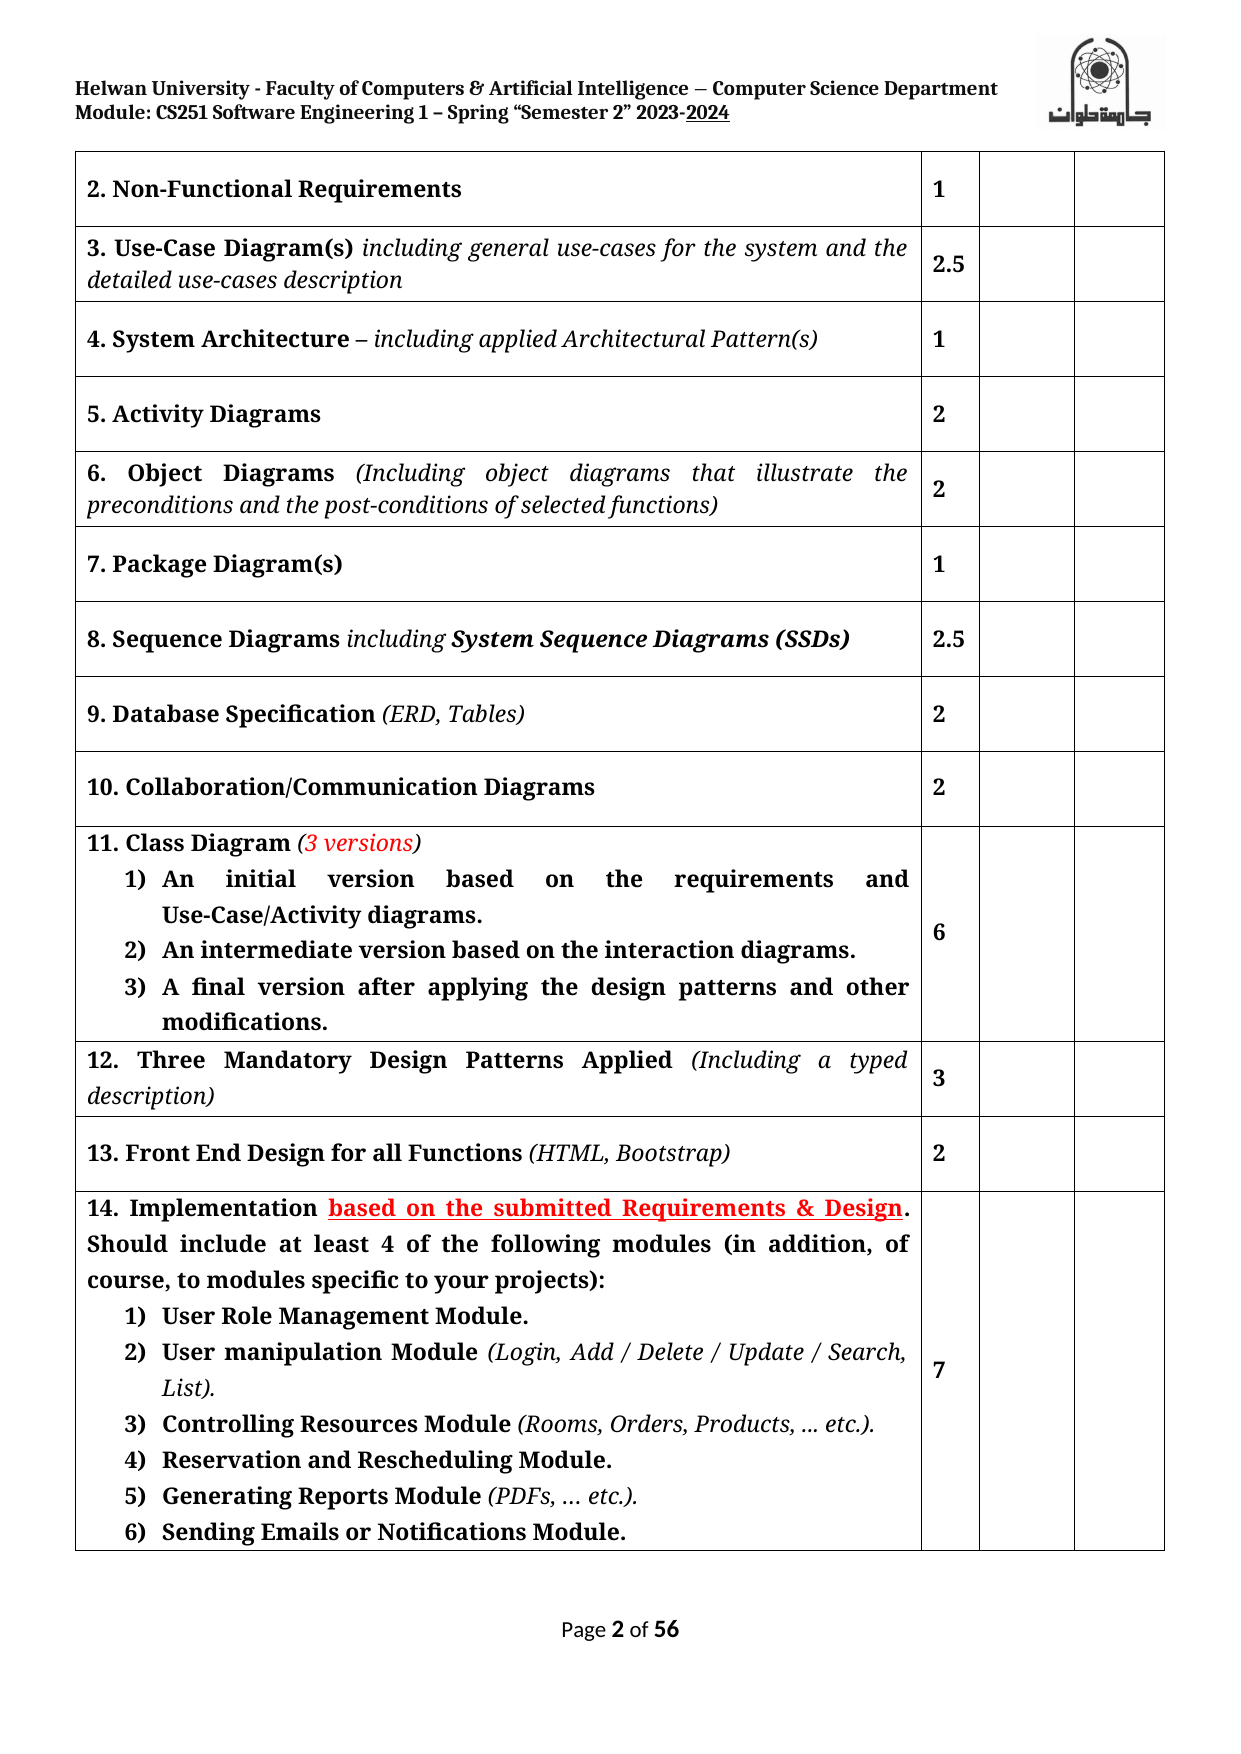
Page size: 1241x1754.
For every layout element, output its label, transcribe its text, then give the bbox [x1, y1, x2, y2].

table_cell [980, 602, 1074, 676]
table_cell [1075, 752, 1164, 826]
table_cell 1 [922, 527, 979, 601]
table_cell [980, 377, 1074, 451]
table_cell [1075, 302, 1164, 376]
table_cell [1075, 1192, 1164, 1550]
table_cell 3 [922, 1042, 979, 1116]
table_cell [980, 527, 1074, 601]
table_cell 2 [922, 752, 979, 826]
table_cell [980, 1042, 1074, 1116]
table_cell 13. Front End Design for all Functions (HTML, Bootstrap) [76, 1117, 921, 1191]
table_cell [980, 452, 1074, 526]
table_cell [1075, 1042, 1164, 1116]
table_cell [1075, 377, 1164, 451]
table_cell 6 [922, 827, 979, 1041]
table_cell 2 [922, 677, 979, 751]
table_cell [980, 752, 1074, 826]
table_cell [1075, 827, 1164, 1041]
table_cell [980, 827, 1074, 1041]
table_cell 10. Collaboration/Communication Diagrams [76, 752, 921, 826]
table_cell [1075, 602, 1164, 676]
table_cell 2.5 [922, 602, 979, 676]
table_cell [980, 1117, 1074, 1191]
table_cell [1075, 527, 1164, 601]
table_cell 1 [922, 302, 979, 376]
table_cell 5. Activity Diagrams [76, 377, 921, 451]
table_cell 2 [922, 452, 979, 526]
table_cell [1075, 677, 1164, 751]
table_cell [980, 1192, 1074, 1550]
table_cell 2 [922, 1117, 979, 1191]
table_cell 11. Class Diagram (3 versions) An initial version based on the requirements and Use-Case/Activity diagrams. An intermediate version based on the interaction diagrams. A final version after applying the design patterns and other modifications. [76, 827, 921, 1041]
table_cell 4. System Architecture – including applied Architectural Pattern(s) [76, 302, 921, 376]
table_cell 7 [922, 1192, 979, 1550]
table_cell [1075, 1117, 1164, 1191]
table_cell 3. Use-Case Diagram(s) including general use-cases for the system and the detailed use-cases description [76, 227, 921, 301]
table_cell [980, 302, 1074, 376]
table_cell 2. Non-Functional Requirements [76, 152, 921, 226]
table_cell 1 [922, 152, 979, 226]
table_cell 2 [922, 377, 979, 451]
table_cell 14. Implementation based on the submitted Requirements & Design. Should include at least 4 of the following modules (in addition, of course, to modules specific to your projects): User Role Management Module. User manipulation Module (Login, Add / Delete / Update / Search, List). Controlling Resources Module (Rooms, Orders, Products, ... etc.). Reservation and Rescheduling Module. Generating Reports Module (PDFs, … etc.). Sending Emails or Notifications Module. [76, 1192, 921, 1550]
table_cell 12. Three Mandatory Design Patterns Applied (Including a typed description) [76, 1042, 921, 1116]
table_cell 2.5 [922, 227, 979, 301]
table_cell [980, 152, 1074, 226]
table_cell [1075, 152, 1164, 226]
table_cell [980, 227, 1074, 301]
table_cell [1075, 227, 1164, 301]
table_cell 9. Database Specification (ERD, Tables) [76, 677, 921, 751]
table_cell 7. Package Diagram(s) [76, 527, 921, 601]
table_cell [1075, 452, 1164, 526]
table_cell 8. Sequence Diagrams including System Sequence Diagrams (SSDs) [76, 602, 921, 676]
table_cell 6. Object Diagrams (Including object diagrams that illustrate the preconditions and the post-conditions of selected functions) [76, 452, 921, 526]
table_cell [980, 677, 1074, 751]
